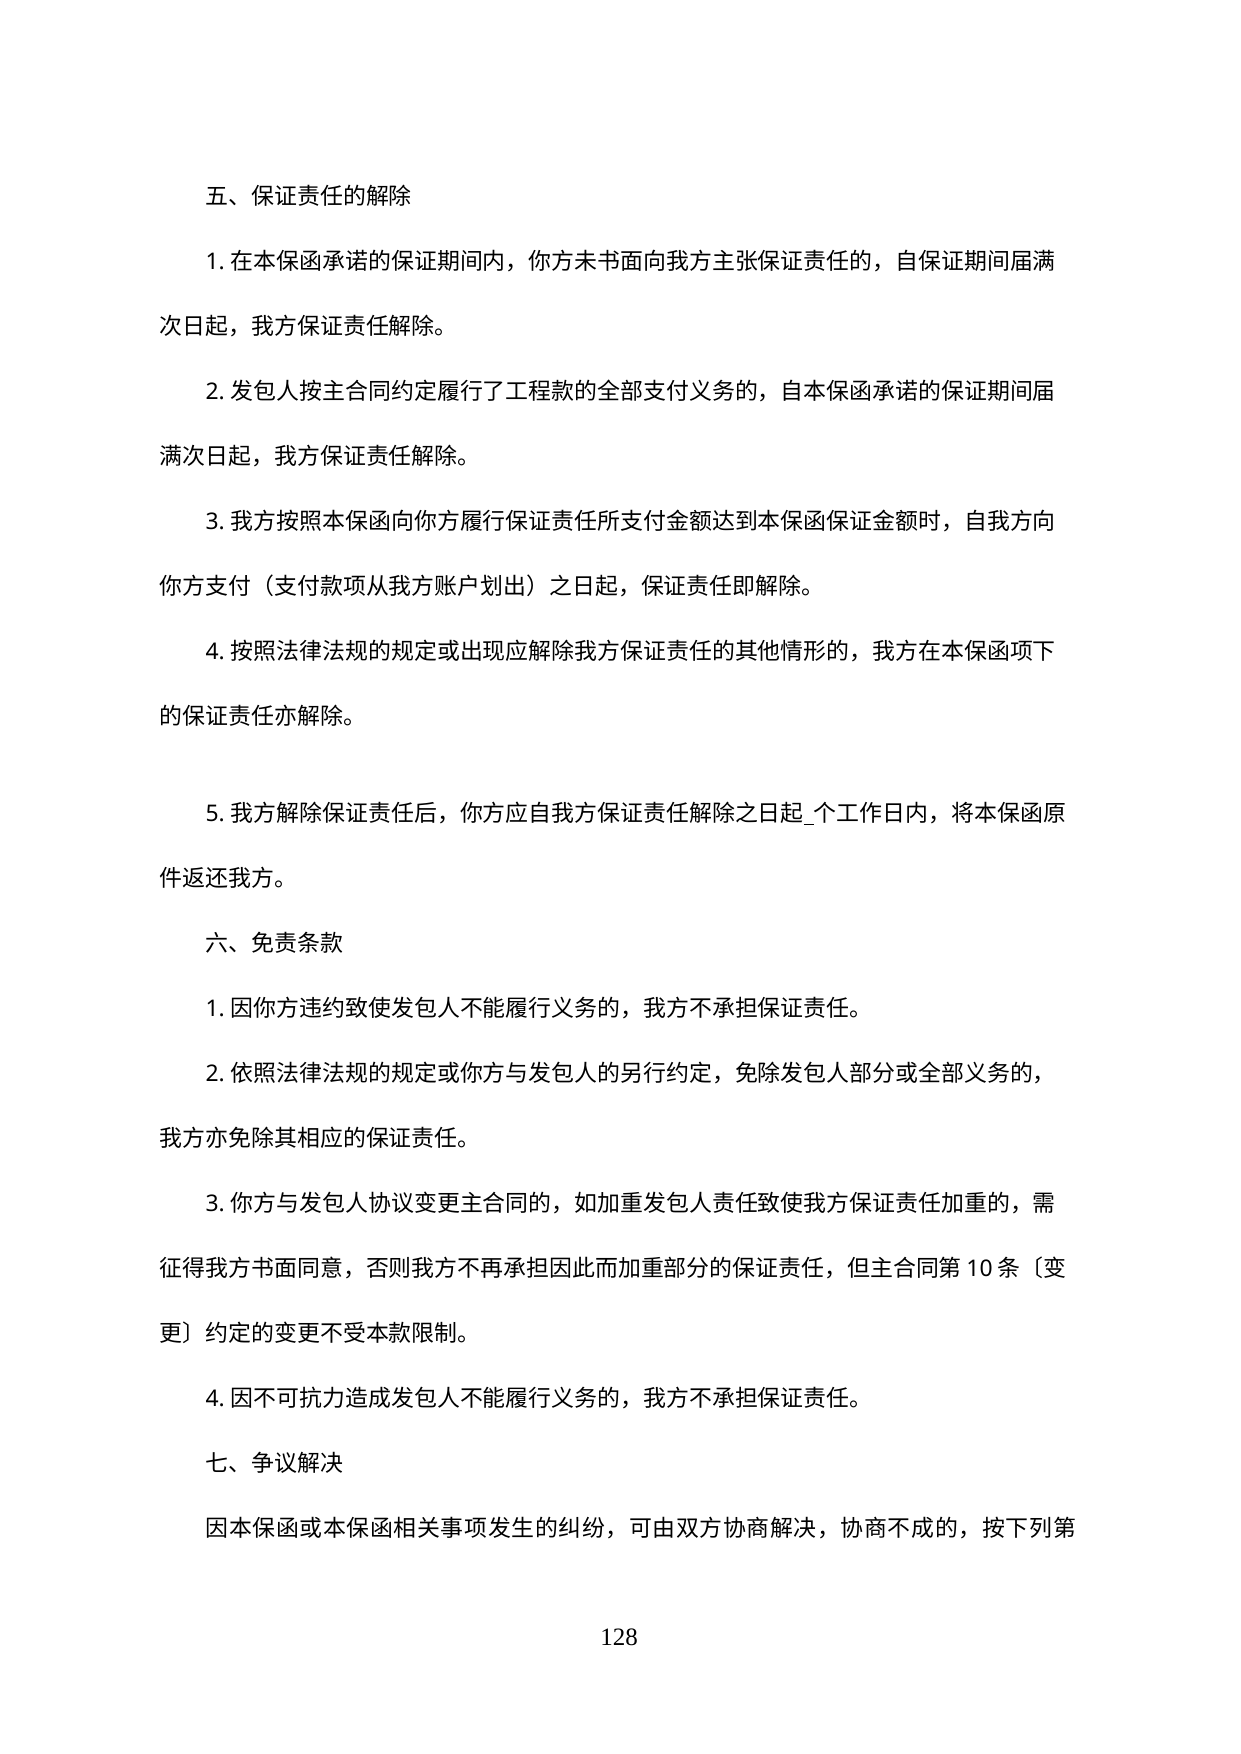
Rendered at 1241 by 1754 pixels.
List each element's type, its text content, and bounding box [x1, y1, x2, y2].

list 六、免责条款 [159, 909, 1078, 974]
text 3. 我方按照本保函向你方履行保证责任所支付金额达到本保函保证金额时，自我方向你方支付（支付款项从我方账户划出）之日起，保证责任即解除。 [159, 487, 1078, 617]
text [159, 1494, 1078, 1559]
text 5. 我方解除保证责任后，你方应自我方保证责任解除之日起 个工作日内，将本保函原件返还我方。 [159, 779, 1078, 909]
text 1. 在本保函承诺的保证期间内，你方未书面向我方主张保证责任的，自保证期间届满次日起，我方保证责任解除。 [159, 227, 1078, 357]
list 五、保证责任的解除 [159, 162, 1078, 227]
text 1. 因你方违约致使发包人不能履行义务的，我方不承担保证责任。 [159, 974, 1078, 1039]
text 3. 你方与发包人协议变更主合同的，如加重发包人责任致使我方保证责任加重的，需征得我方书面同意，否则我方不再承担因此而加重部分的保证责任，但主合同第10条〔变更〕约定的变更不受本款限制。 [159, 1169, 1078, 1364]
text 4. 按照法律法规的规定或出现应解除我方保证责任的其他情形的，我方在本保函项下的保证责任亦解除。 [159, 617, 1078, 747]
text 4. 因不可抗力造成发包人不能履行义务的，我方不承担保证责任。 [159, 1364, 1078, 1429]
list 七、争议解决 [159, 1429, 1078, 1494]
text 2. 发包人按主合同约定履行了工程款的全部支付义务的，自本保函承诺的保证期间届满次日起，我方保证责任解除。 [159, 357, 1078, 487]
text 2. 依照法律法规的规定或你方与发包人的另行约定，免除发包人部分或全部义务的，我方亦免除其相应的保证责任。 [159, 1039, 1078, 1169]
